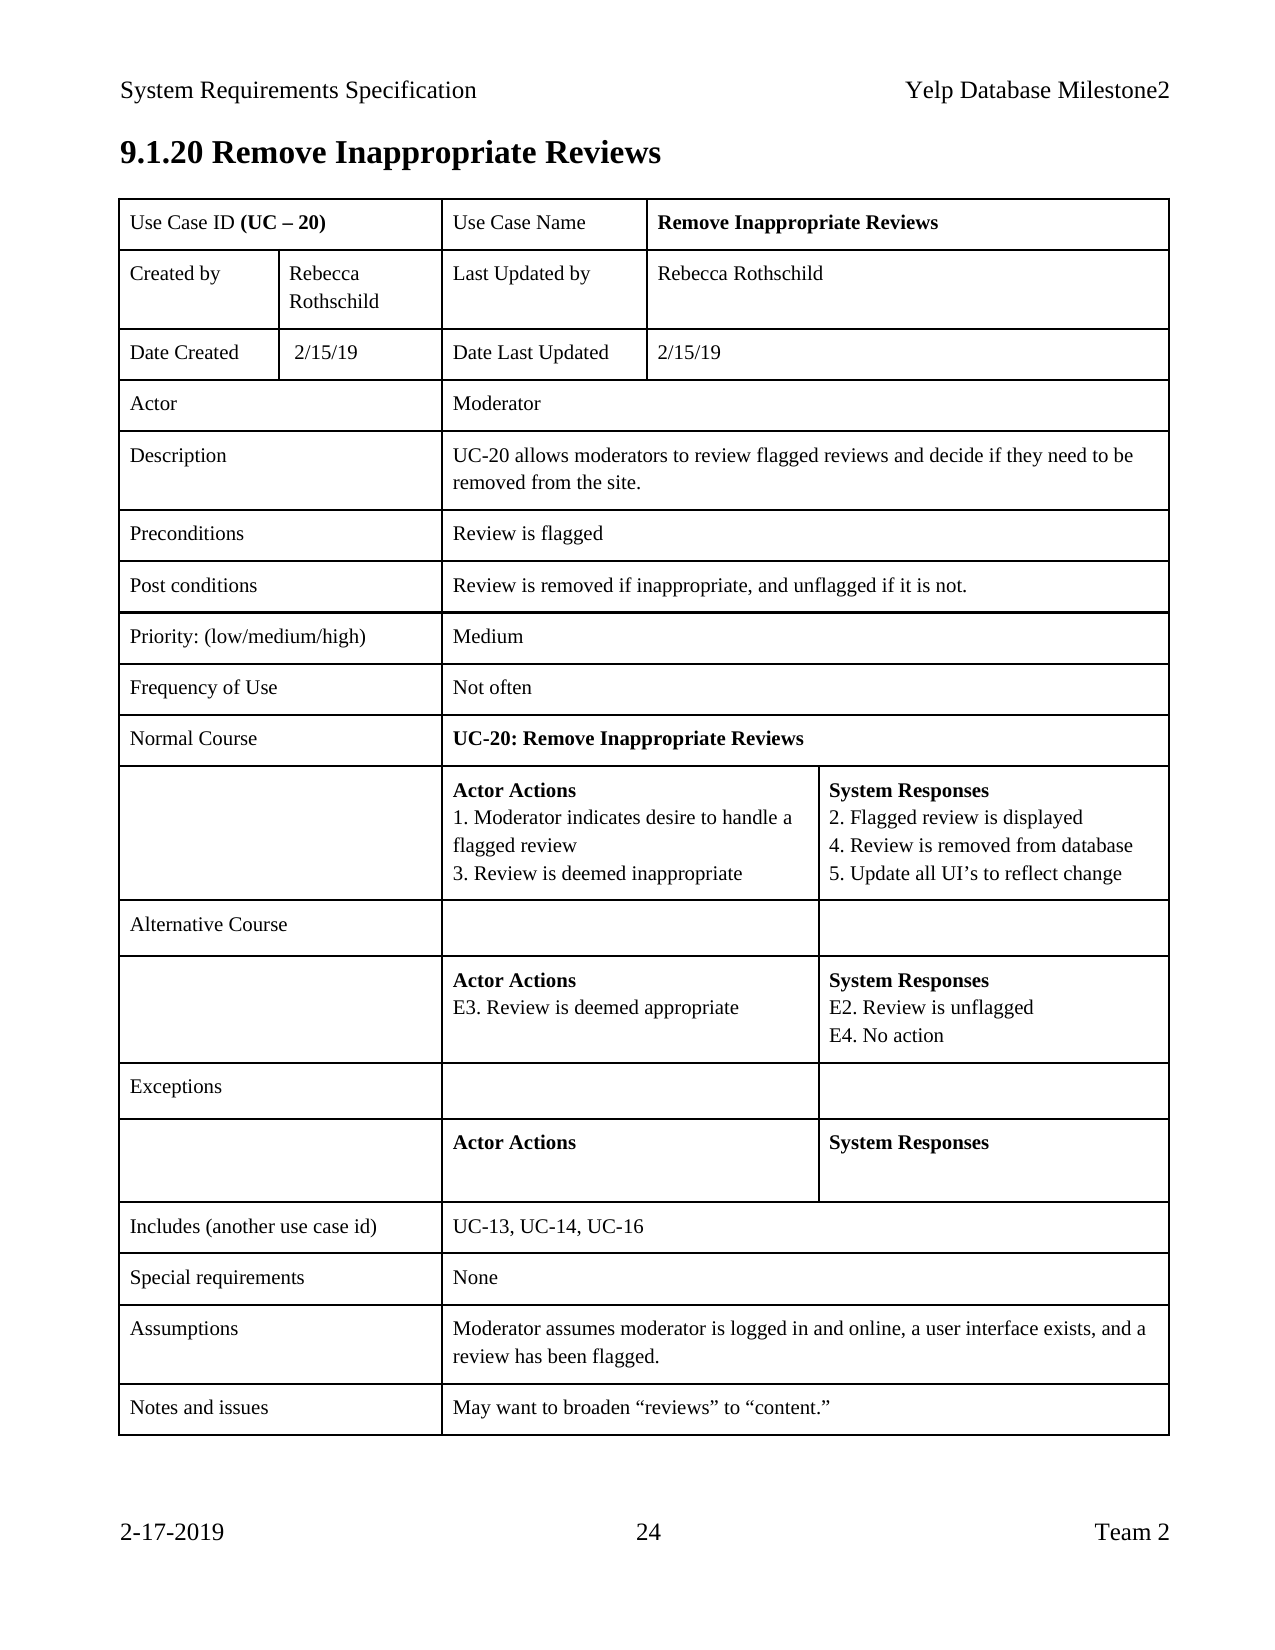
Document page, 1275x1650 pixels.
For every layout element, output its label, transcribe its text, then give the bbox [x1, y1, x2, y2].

table_cell Rebecca Rothschild [648, 251, 1168, 327]
table_cell Actor [120, 381, 441, 430]
table_cell Medium [443, 614, 1168, 663]
table_header Use Case ID (UC – 20) [120, 200, 441, 249]
text 9.1.20 Remove Inappropriate Reviews [120, 132, 1170, 171]
table_cell Post conditions [120, 562, 441, 611]
table_cell Moderator assumes moderator is logged in and online, a user interface exists, and a review has been flagged. [443, 1306, 1168, 1382]
table_cell Alternative Course [120, 901, 441, 955]
table_cell Created by [120, 251, 278, 327]
table_cell [443, 1064, 818, 1117]
table_cell UC-20 allows moderators to review flagged reviews and decide if they need to be removed from the site. [443, 432, 1168, 509]
table_cell Priority: (low/medium/high) [120, 614, 441, 663]
table_cell Preconditions [120, 511, 441, 560]
table_cell Special requirements [120, 1254, 441, 1303]
table_cell Review is flagged [443, 511, 1168, 560]
table_cell Frequency of Use [120, 665, 441, 714]
table_cell [820, 901, 1168, 955]
table_cell Actor Actions 1. Moderator indicates desire to handle a flagged review 3. Review is deemed inappropriate [443, 767, 818, 899]
table_cell [443, 901, 818, 955]
table_cell Actor Actions E3. Review is deemed appropriate [443, 957, 818, 1062]
table_cell None [443, 1254, 1168, 1303]
table_cell [120, 1120, 441, 1201]
table_header Use Case Name [443, 200, 646, 249]
table_cell Description [120, 432, 441, 509]
table_cell 2/15/19 [648, 330, 1168, 379]
table_cell [820, 1064, 1168, 1117]
table_cell May want to broaden “reviews” to “content.” [443, 1385, 1168, 1434]
table_cell [120, 957, 441, 1062]
table_cell System Responses 2. Flagged review is displayed 4. Review is removed from database 5. Update all UI’s to reflect change [820, 767, 1168, 899]
table_cell UC-20: Remove Inappropriate Reviews [443, 716, 1168, 765]
table_cell Actor Actions [443, 1120, 818, 1201]
table_cell Moderator [443, 381, 1168, 430]
table_cell Not often [443, 665, 1168, 714]
table_cell Exceptions [120, 1064, 441, 1117]
table_cell Includes (another use case id) [120, 1203, 441, 1252]
table_header Remove Inappropriate Reviews [648, 200, 1168, 249]
table_cell [120, 767, 441, 899]
table_cell Assumptions [120, 1306, 441, 1382]
table_cell Review is removed if inappropriate, and unflagged if it is not. [443, 562, 1168, 611]
table_cell Last Updated by [443, 251, 646, 327]
table_cell System Responses [820, 1120, 1168, 1201]
table_cell Rebecca Rothschild [280, 251, 441, 327]
table_cell System Responses E2. Review is unflagged E4. No action [820, 957, 1168, 1062]
table_cell Date Created [120, 330, 278, 379]
table_cell 2/15/19 [280, 330, 441, 379]
table_cell Date Last Updated [443, 330, 646, 379]
table_cell UC-13, UC-14, UC-16 [443, 1203, 1168, 1252]
table_cell Notes and issues [120, 1385, 441, 1434]
table_cell Normal Course [120, 716, 441, 765]
